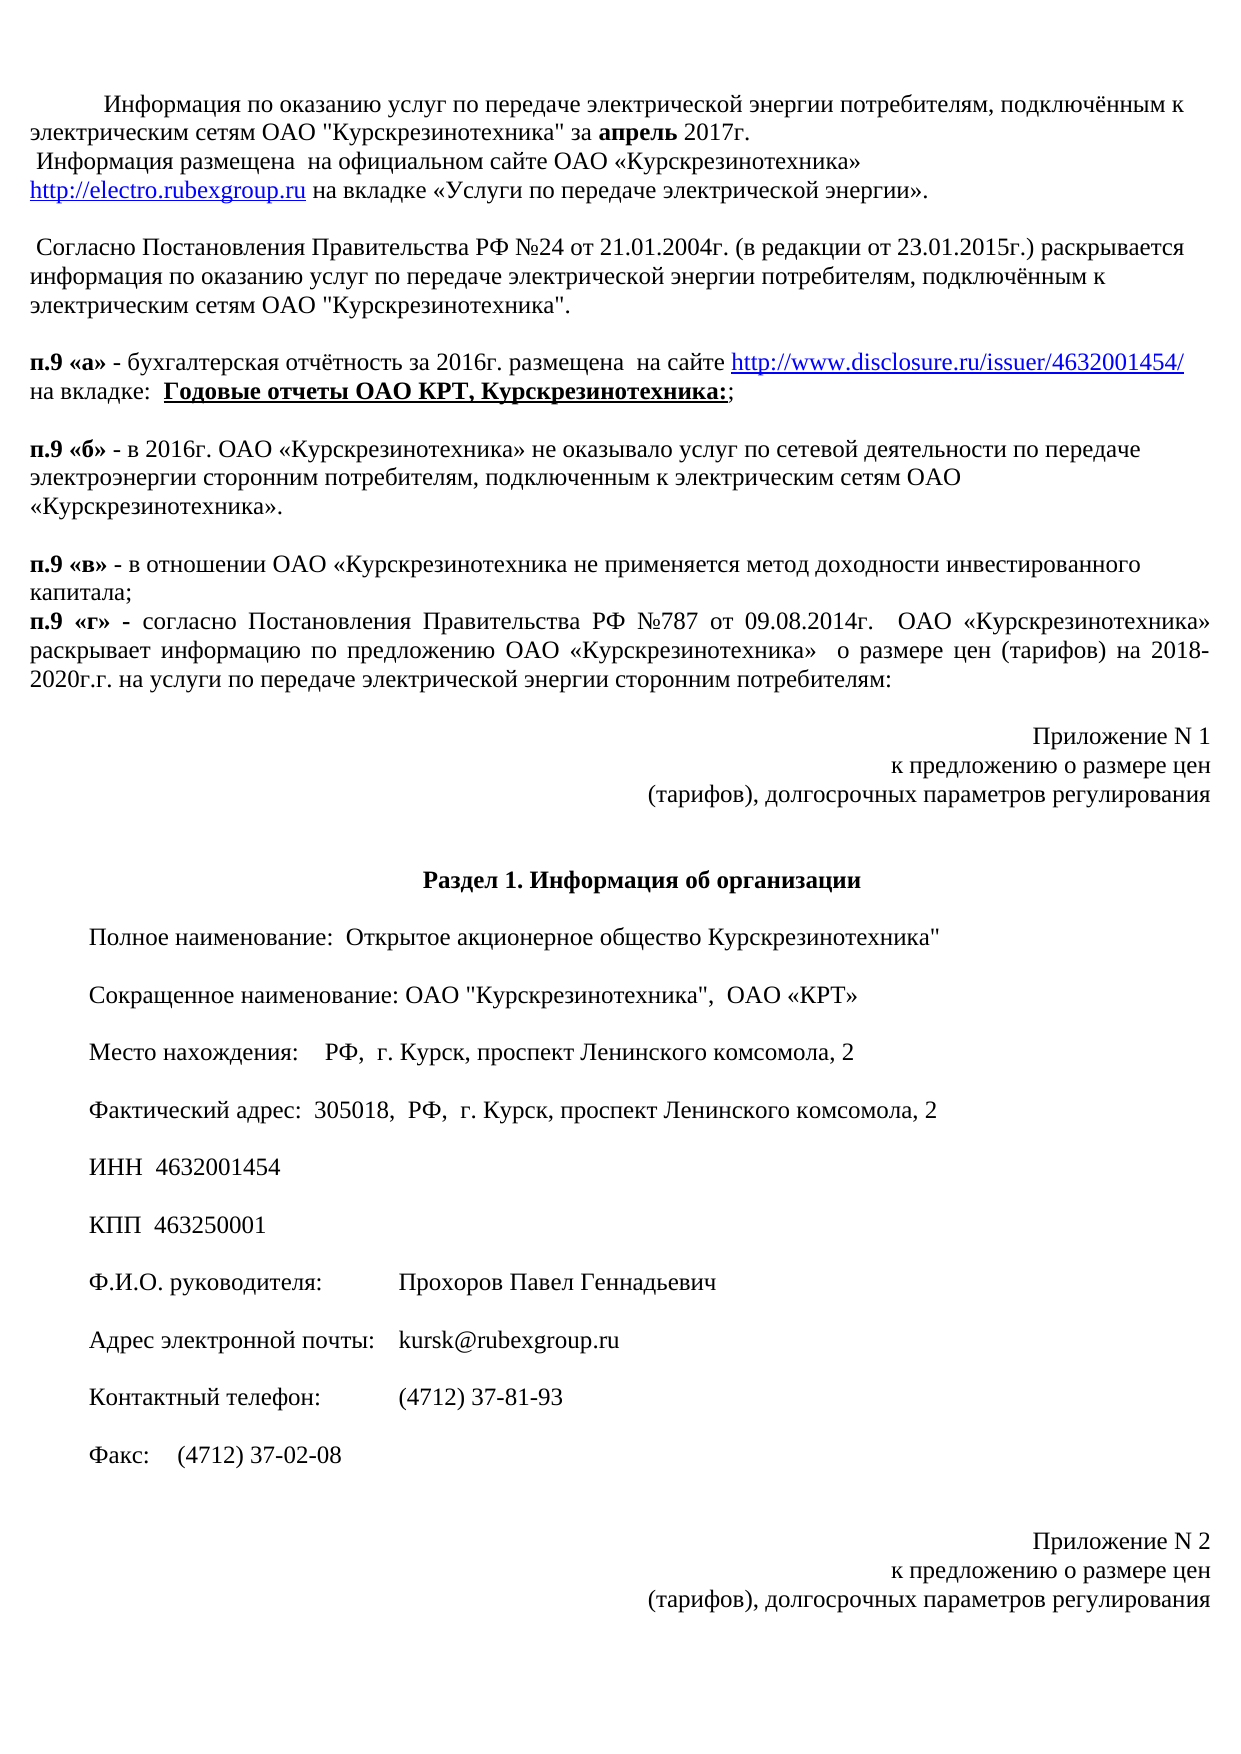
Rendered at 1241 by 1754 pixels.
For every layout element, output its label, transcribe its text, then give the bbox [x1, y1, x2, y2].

text п.9 «г» - согласно Постановления Правительства РФ №787 от 09.08.2014г. ОАО «Курскрезинотехника» раскрывает информацию по предложению ОАО «Курскрезинотехника» о размере цен (тарифов) на 2018-2020г.г. на услуги по передаче электрической энергии сторонним потребителям: [29, 606, 1211, 692]
text Приложение N 1 [29, 721, 1211, 750]
text Адрес электронной почты: kursk@rubexgroup.ru [29, 1325, 1211, 1354]
text к предложению о размере цен [29, 750, 1211, 779]
text Факс: (4712) 37-02-08 [29, 1440, 1211, 1469]
text Согласно Постановления Правительства РФ №24 от 21.01.2004г. (в редакции от 23.01.2015г.) раскрывается информация по оказанию услуг по передаче электрической энергии потребителям, подключённым к электрическим сетям ОАО "Курскрезинотехника". [29, 232, 1211, 319]
text п.9 «а» - бухгалтерская отчётность за 2016г. размещена на сайте http://www.disclosure.ru/issuer/4632001454/ [29, 347, 1211, 376]
text Полное наименование: Открытое акционерное общество Курскрезинотехника" [29, 922, 1211, 951]
text п.9 «б» - в 2016г. ОАО «Курскрезинотехника» не оказывало услуг по сетевой деятельности по передаче электроэнергии сторонним потребителям, подключенным к электрическим сетям ОАО «Курскрезинотехника». [29, 434, 1211, 520]
text Сокращенное наименование: ОАО "Курскрезинотехника", ОАО «КРТ» [29, 980, 1211, 1009]
text на вкладке: Годовые отчеты ОАО КРТ, Курскрезинотехника:; [29, 376, 1211, 405]
text ИНН 4632001454 [29, 1152, 1211, 1181]
text к предложению о размере цен [29, 1555, 1211, 1584]
text Место нахождения: РФ, г. Курск, проспект Ленинского комсомола, 2 [29, 1037, 1211, 1066]
text Раздел 1. Информация об организации [29, 865, 1211, 894]
text Приложение N 2 [29, 1526, 1211, 1555]
text http://electro.rubexgroup.ru на вкладке «Услуги по передаче электрической энергии». [29, 175, 1211, 204]
text Ф.И.О. руководителя: Прохоров Павел Геннадьевич [29, 1267, 1211, 1296]
text Контактный телефон: (4712) 37-81-93 [29, 1382, 1211, 1411]
text Фактический адрес: 305018, РФ, г. Курск, проспект Ленинского комсомола, 2 [29, 1095, 1211, 1124]
text Информация по оказанию услуг по передаче электрической энергии потребителям, подключённым к электрическим сетям ОАО "Курскрезинотехника" за апрель 2017г. [29, 89, 1211, 146]
text КПП 463250001 [29, 1210, 1211, 1239]
text (тарифов), долгосрочных параметров регулирования [29, 779, 1211, 807]
text Информация размещена на официальном сайте ОАО «Курскрезинотехника» [29, 146, 1211, 175]
text п.9 «в» - в отношении ОАО «Курскрезинотехника не применяется метод доходности инвестированного капитала; [29, 549, 1211, 606]
text (тарифов), долгосрочных параметров регулирования [29, 1584, 1211, 1612]
